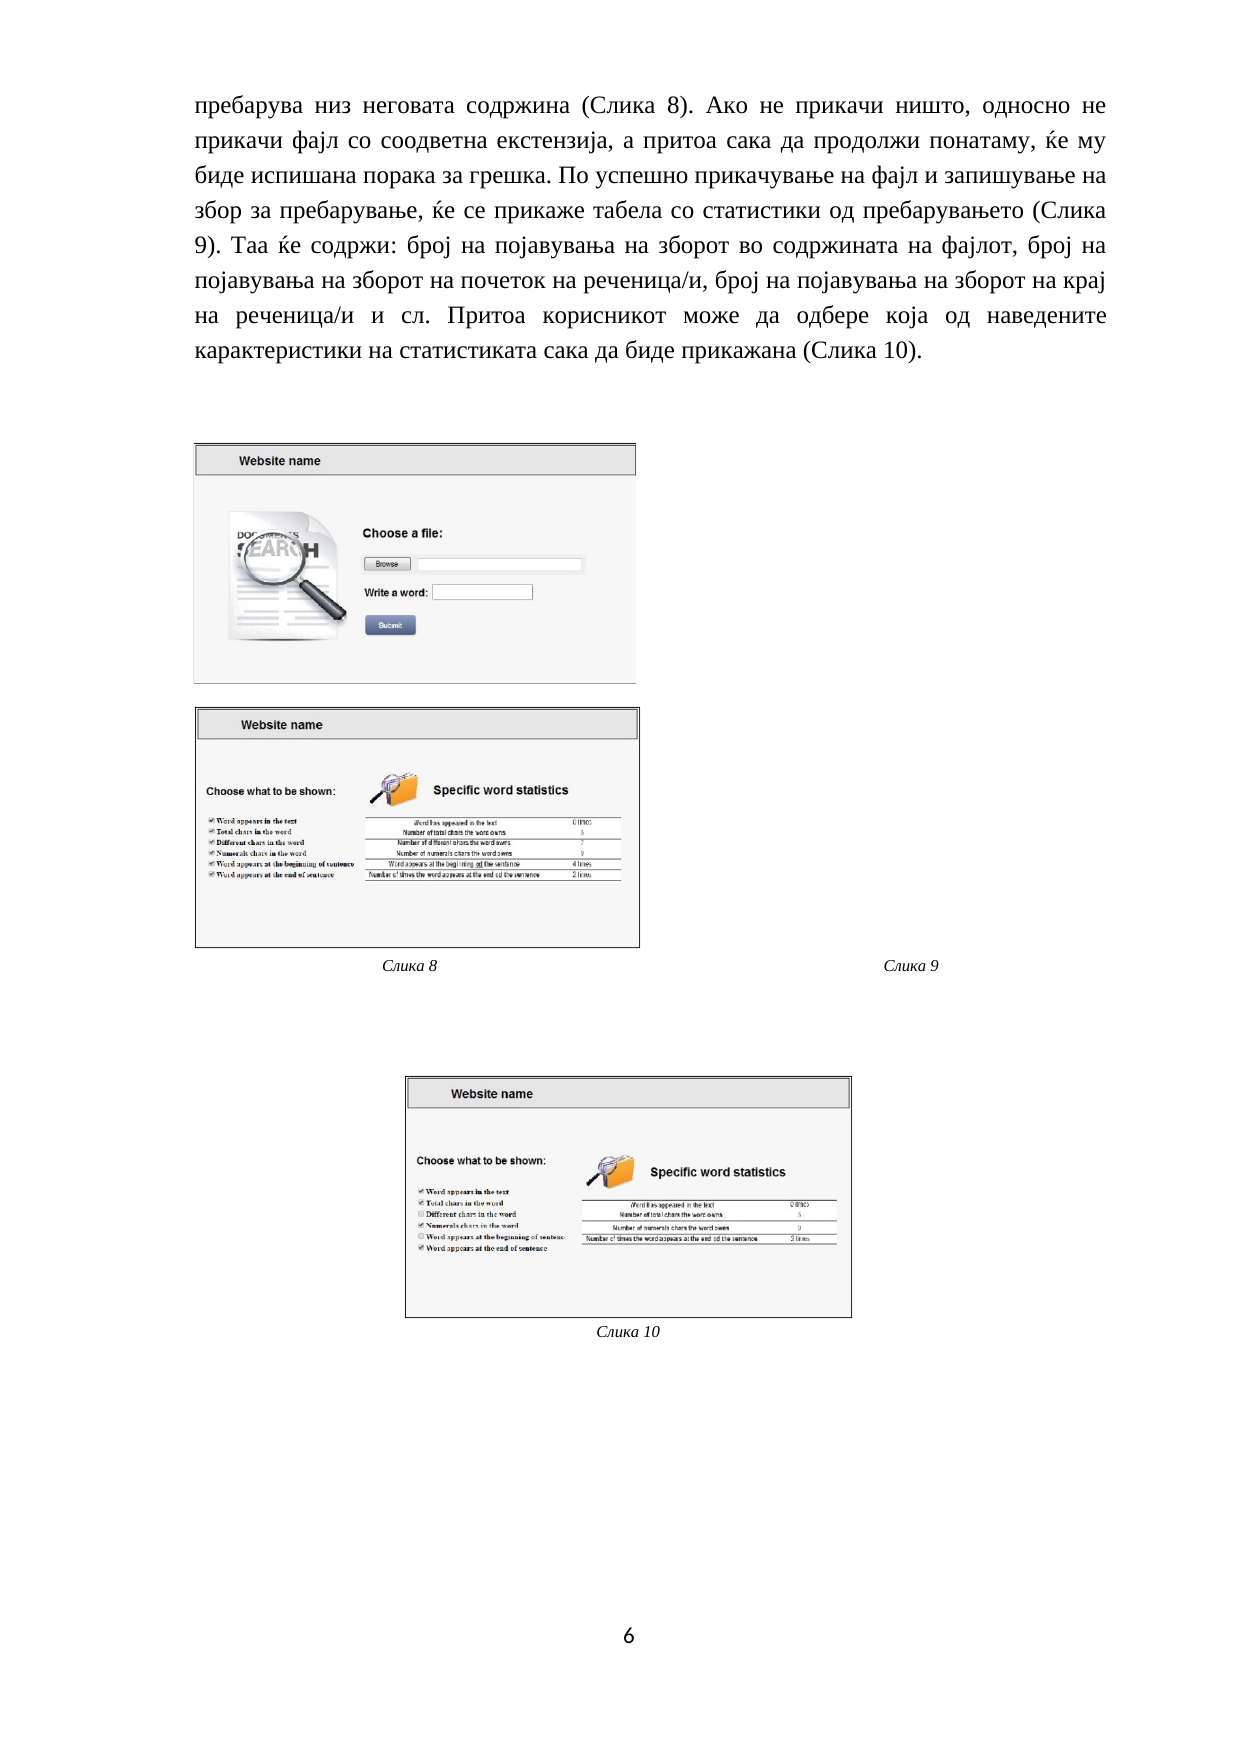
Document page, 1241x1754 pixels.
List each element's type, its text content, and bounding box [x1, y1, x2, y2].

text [194, 90, 1107, 364]
picture [192, 442, 636, 683]
text Слика 10 [150, 1321, 1107, 1341]
picture [194, 706, 641, 949]
text Слика 8 Слика 9 [194, 955, 1107, 1009]
picture [404, 1075, 853, 1319]
